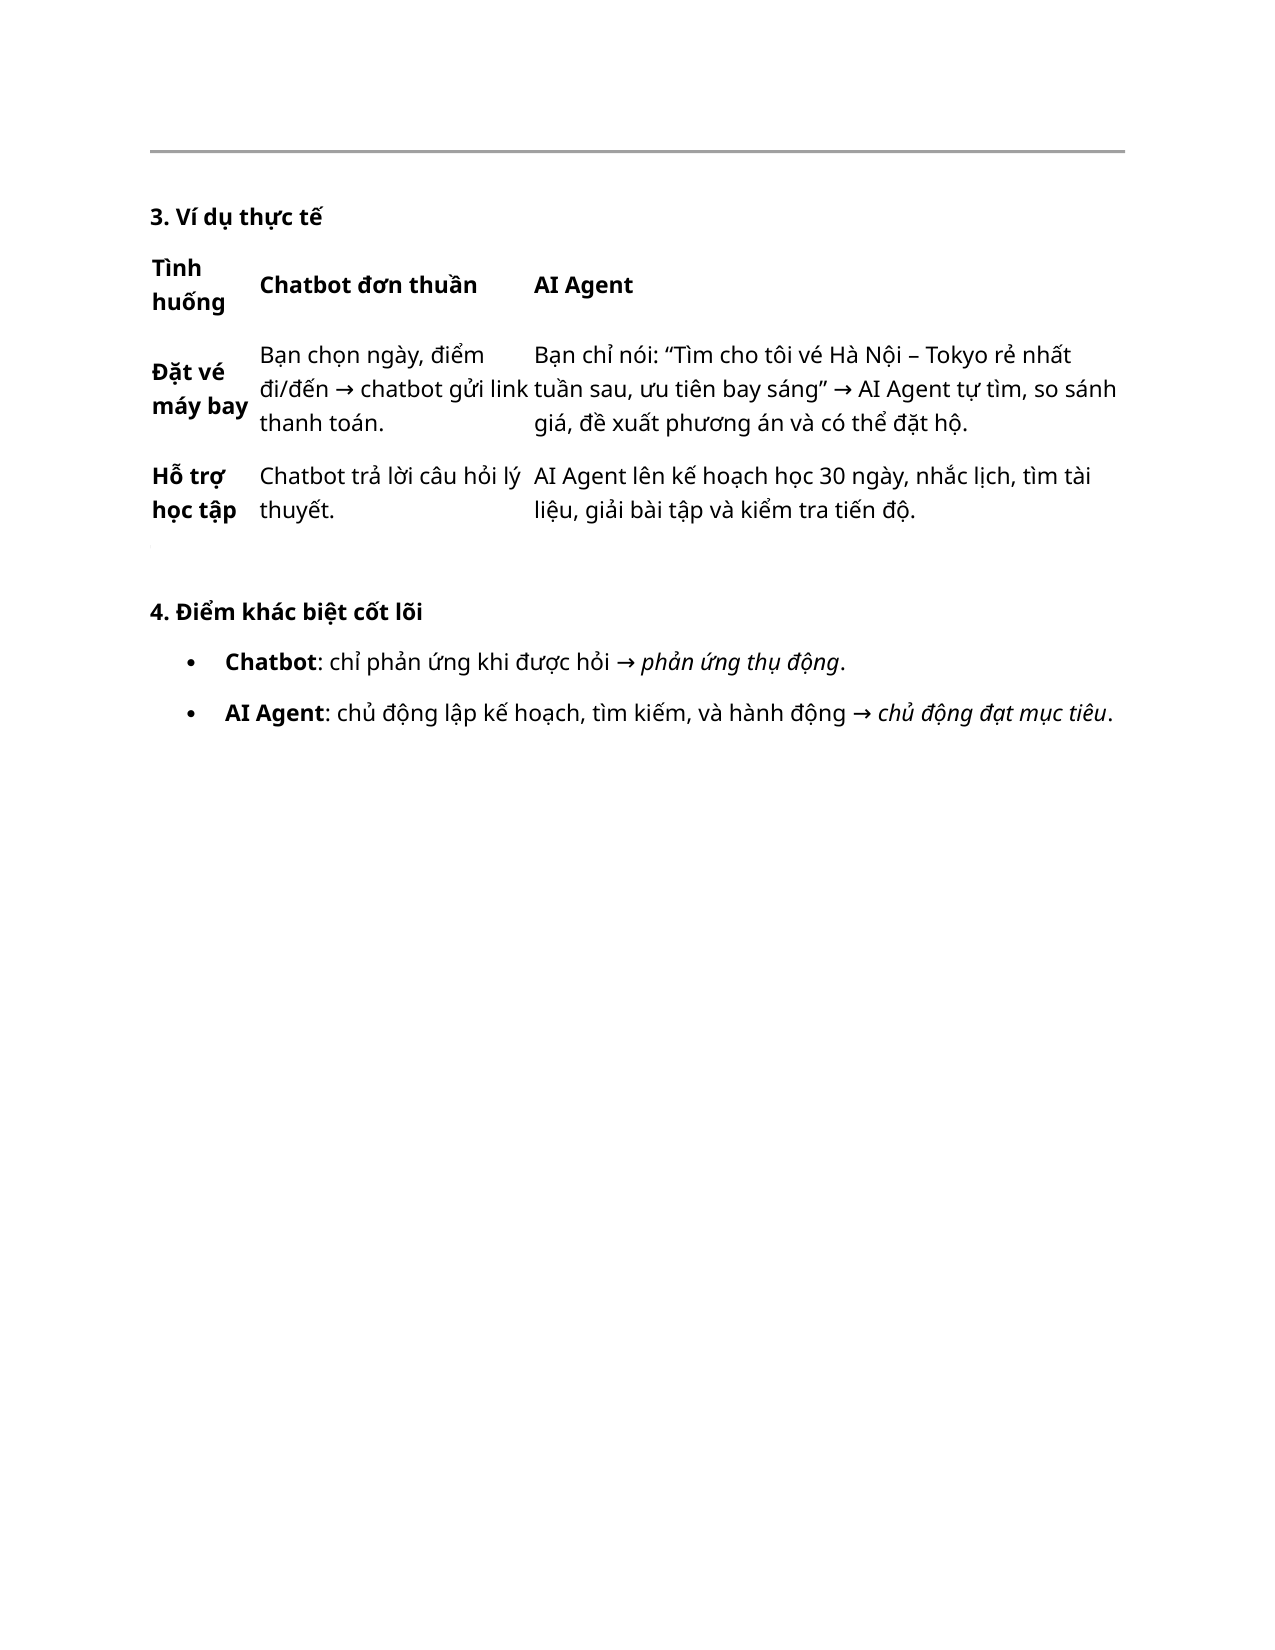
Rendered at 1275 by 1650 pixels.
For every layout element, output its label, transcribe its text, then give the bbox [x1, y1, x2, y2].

table_cell AI Agent lên kế hoạch học 30 ngày, nhắc lịch, tìm tài liệu, giải bài tập và kiểm tra tiến độ. [532, 458, 1125, 545]
table_cell Hỗ trợ học tập [150, 458, 258, 545]
text 3. Ví dụ thực tế [150, 200, 1125, 232]
table_cell Bạn chọn ngày, điểm đi/đến → chatbot gửi link thanh toán. [258, 338, 532, 458]
table_cell Đặt vé máy bay [150, 338, 258, 458]
list AI Agent: chủ động lập kế hoạch, tìm kiếm, và hành động → chủ động đạt mục tiêu. [187, 696, 1125, 728]
table_header AI Agent [532, 251, 1125, 338]
table_header Tình huống [150, 251, 258, 338]
table_cell Chatbot trả lời câu hỏi lý thuyết. [258, 458, 532, 545]
table_header Chatbot đơn thuần [258, 251, 532, 338]
table_cell Bạn chỉ nói: “Tìm cho tôi vé Hà Nội – Tokyo rẻ nhất tuần sau, ưu tiên bay sáng” → AI Agent tự tìm, so sánh giá, đề xuất phương án và có thể đặt hộ. [532, 338, 1125, 458]
list Chatbot: chỉ phản ứng khi được hỏi → phản ứng thụ động. [187, 646, 1125, 677]
text 4. Điểm khác biệt cốt lõi [150, 596, 1125, 627]
